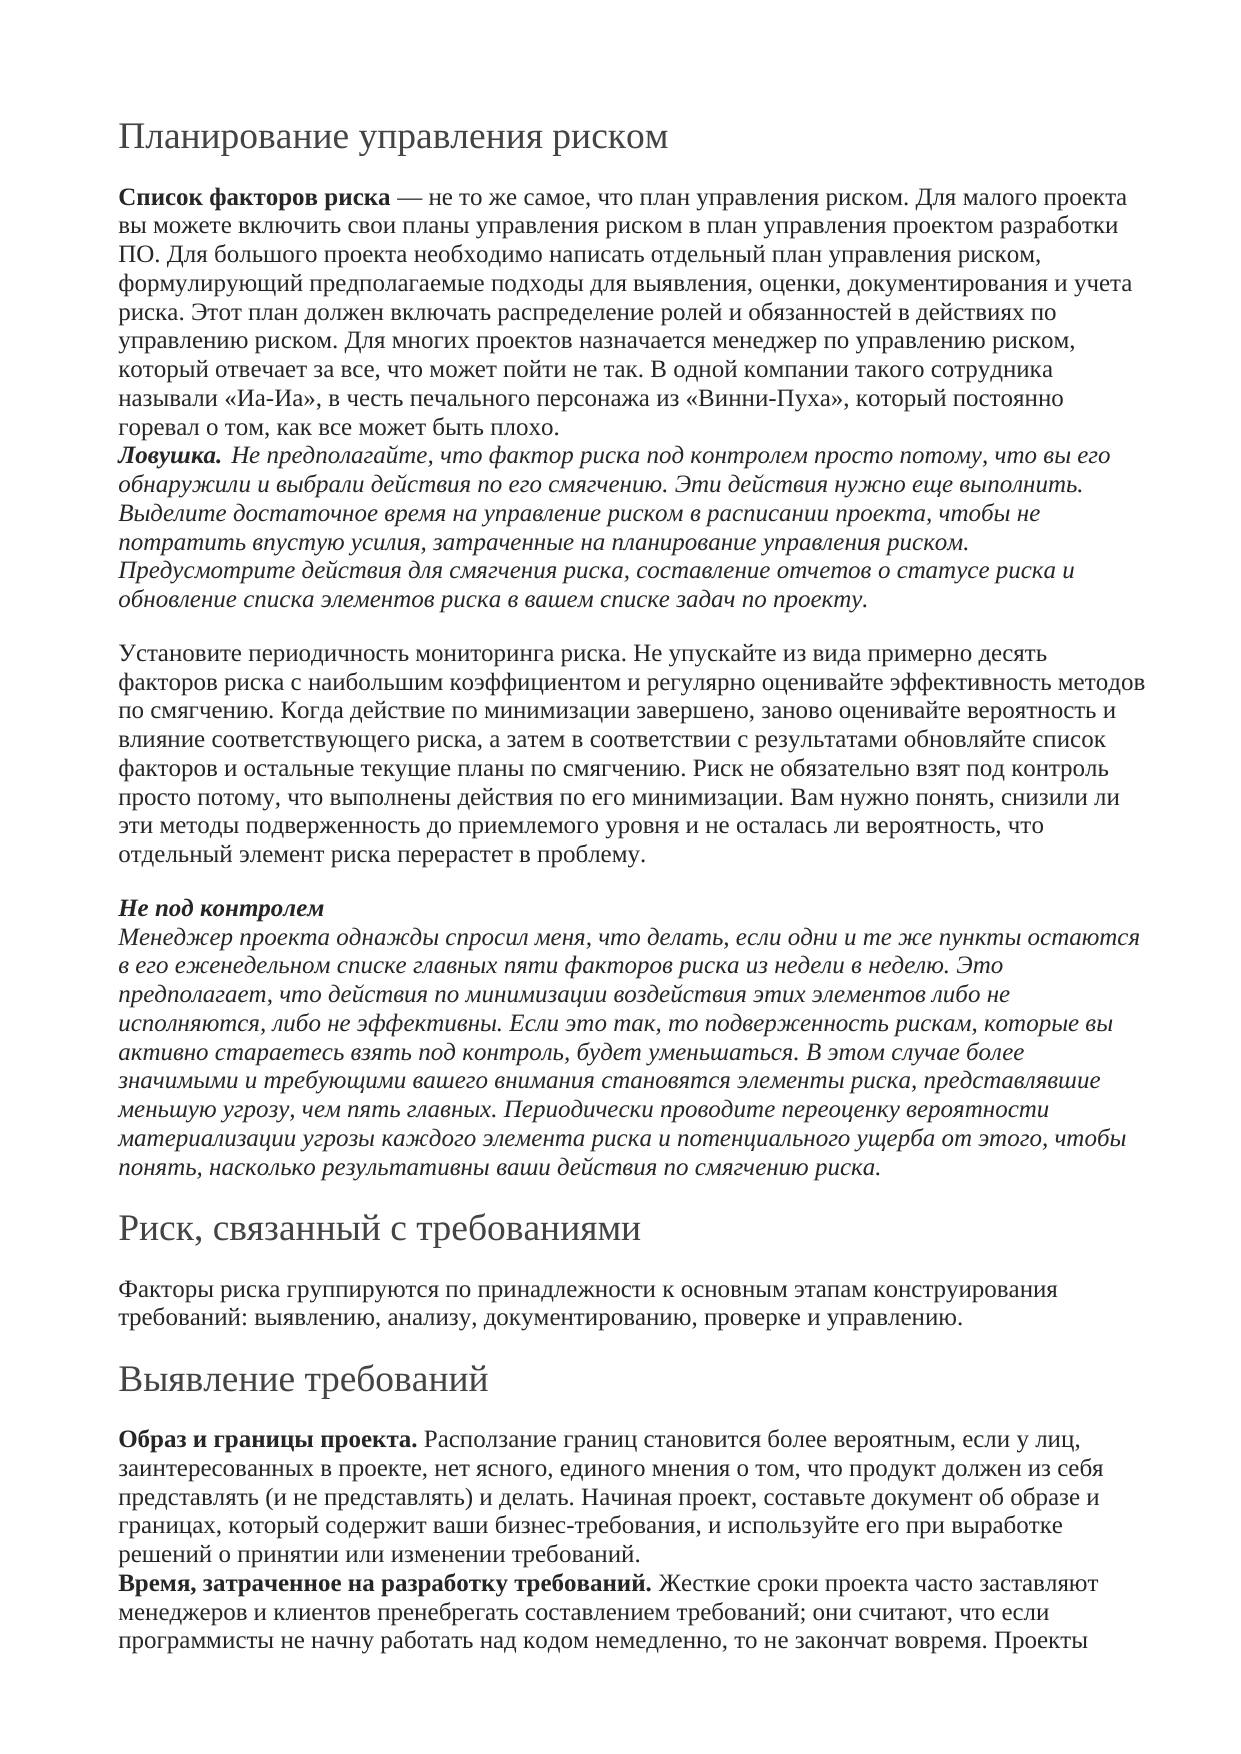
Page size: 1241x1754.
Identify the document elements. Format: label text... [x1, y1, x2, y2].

text Установите периодичность мониторинга риска. Не упускайте из вида примерно десять факторов риска с наибольшим коэффициентом и регулярно оценивайте эффективность методов по смягчению. Когда действие по минимизации завершено, заново оценивайте вероятность и влияние соответствующего риска, а затем в соответствии с результатами обновляйте список факторов и остальные текущие планы по смягчению. Риск не обязательно взят под контроль просто потому, что выполнены действия по его минимизации. Вам нужно понять, снизили ли эти методы подверженность до приемлемого уровня и не осталась ли вероятность, что отдельный элемент риска перерастет в проблему. [118, 638, 1152, 868]
text Факторы риска группируются по принадлежности к основным этапам конструирования требований: выявлению, анализу, документированию, проверке и управлению. [118, 1274, 1152, 1331]
text Планирование управления риском [118, 114, 1152, 157]
text Риск, связанный с требованиями [118, 1206, 1152, 1249]
text Выявление требований [118, 1356, 1152, 1399]
text Список факторов риска — не то же самое, что план управления риском. Для малого проекта вы можете включить свои планы управления риском в план управления проектом разработки ПО. Для большого проекта необходимо написать отдельный план управления риском, формулирующий предполагаемые подходы для выявления, оценки, документирования и учета риска. Этот план должен включать распределение ролей и обязанностей в действиях по управлению риском. Для многих проектов назначается менеджер по управлению риском, который отвечает за все, что может пойти не так. В одной компании такого сотрудника называли «Иа-Иа», в честь печального персонажа из «Винни-Пуха», который постоянно горевал о том, как все может быть плохо. [118, 182, 1152, 441]
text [118, 1424, 1152, 1654]
text Не под контролем Менеджер проекта однажды спросил меня, что делать, если одни и те же пункты остаются в его еженедельном списке главных пяти факторов риска из недели в неделю. Это предполагает, что действия по минимизации воздействия этих элементов либо не исполняются, либо не эффективны. Если это так, то подверженность рискам, которые вы активно стараетесь взять под контроль, будет уменьшаться. В этом случае более значимыми и требующими вашего внимания становятся элементы риска, представлявшие меньшую угрозу, чем пять главных. Периодически проводите переоценку вероятности материализации угрозы каждого элемента риска и потенциального ущерба от этого, чтобы понять, насколько результативны ваши действия по смягчению риска. [118, 893, 1152, 1181]
text Ловушка. Не предполагайте, что фактор риска под контролем просто потому, что вы его обнаружили и выбрали действия по его смягчению. Эти действия нужно еще выполнить. Выделите достаточное время на управление риском в расписании проекта, чтобы не потратить впустую усилия, затраченные на планирование управления риском. Предусмотрите действия для смягчения риска, составление отчетов о статусе риска и обновление списка элементов риска в вашем списке задач по проекту. [118, 441, 1152, 613]
